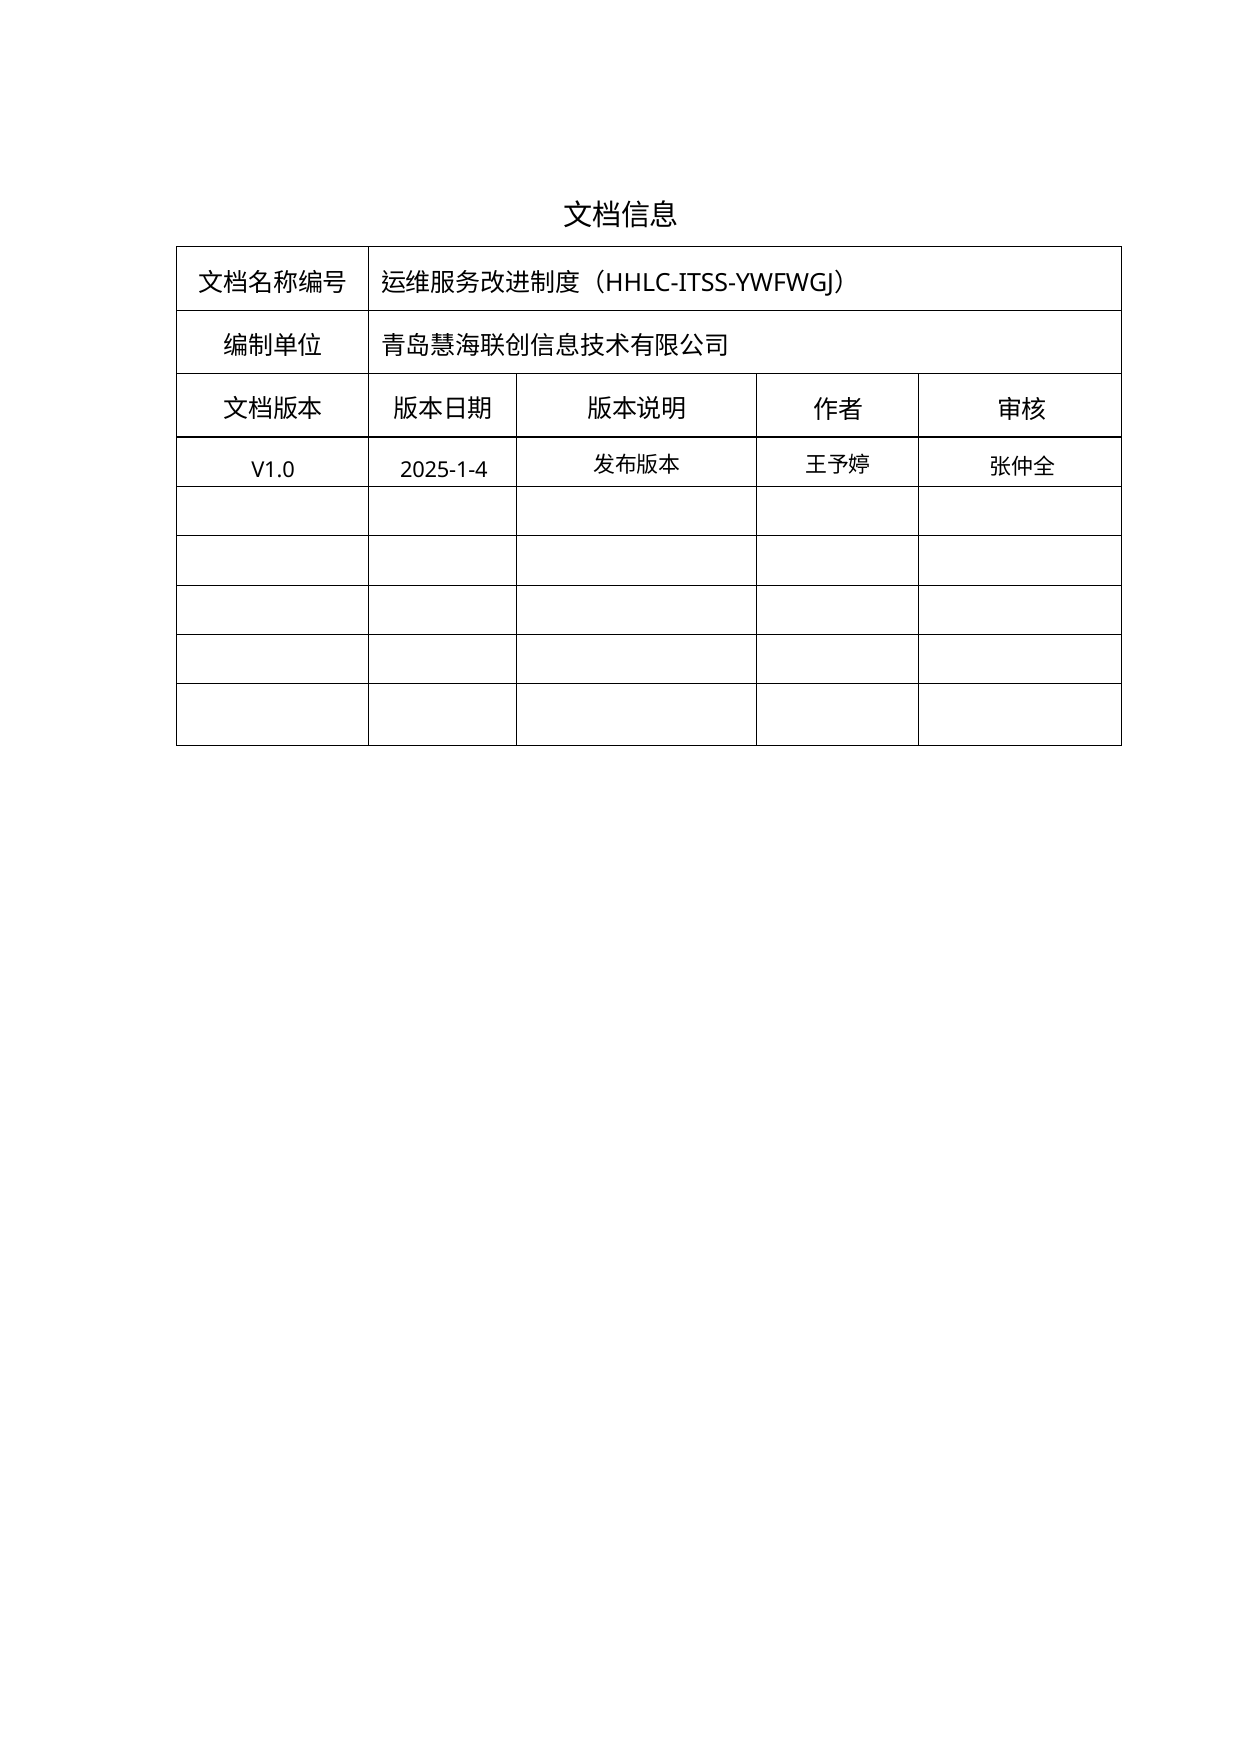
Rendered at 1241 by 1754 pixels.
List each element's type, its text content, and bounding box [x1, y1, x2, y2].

table_cell 发布版本 [517, 438, 756, 486]
table_cell [369, 684, 516, 744]
table_cell [919, 536, 1121, 584]
table_cell [517, 536, 756, 584]
table_cell [369, 536, 516, 584]
table_header 文档名称编号 [177, 247, 368, 310]
table_cell 编制单位 [177, 311, 368, 373]
table_cell [369, 487, 516, 535]
table_cell [517, 635, 756, 683]
table_cell [517, 586, 756, 634]
table_cell 版本说明 [517, 374, 756, 436]
table_cell [369, 635, 516, 683]
table_cell V1.0 [177, 438, 368, 486]
table_header 运维服务改进制度（HHLC-ITSS-YWFWGJ） [369, 247, 1121, 310]
table_cell 张仲全 [919, 438, 1121, 486]
table_cell [177, 586, 368, 634]
text 文档信息 [563, 197, 1123, 233]
table_cell [757, 487, 918, 535]
table_cell [757, 684, 918, 744]
table_cell [517, 487, 756, 535]
table_cell [757, 586, 918, 634]
table_cell [517, 684, 756, 744]
table_cell [369, 586, 516, 634]
table_cell 2025-1-4 [369, 438, 516, 486]
table_cell 审核 [919, 374, 1121, 436]
table_cell [177, 635, 368, 683]
table_cell 青岛慧海联创信息技术有限公司 [369, 311, 1121, 373]
table_cell [919, 684, 1121, 744]
table_cell [757, 536, 918, 584]
table_cell 文档版本 [177, 374, 368, 436]
table_cell [177, 684, 368, 744]
table_cell [919, 487, 1121, 535]
table_cell [757, 635, 918, 683]
table_cell [919, 586, 1121, 634]
table_cell [177, 487, 368, 535]
table_cell 版本日期 [369, 374, 516, 436]
table_cell 作者 [757, 374, 918, 436]
table_cell [919, 635, 1121, 683]
table_cell [177, 536, 368, 584]
table_cell 王予婷 [757, 438, 918, 486]
